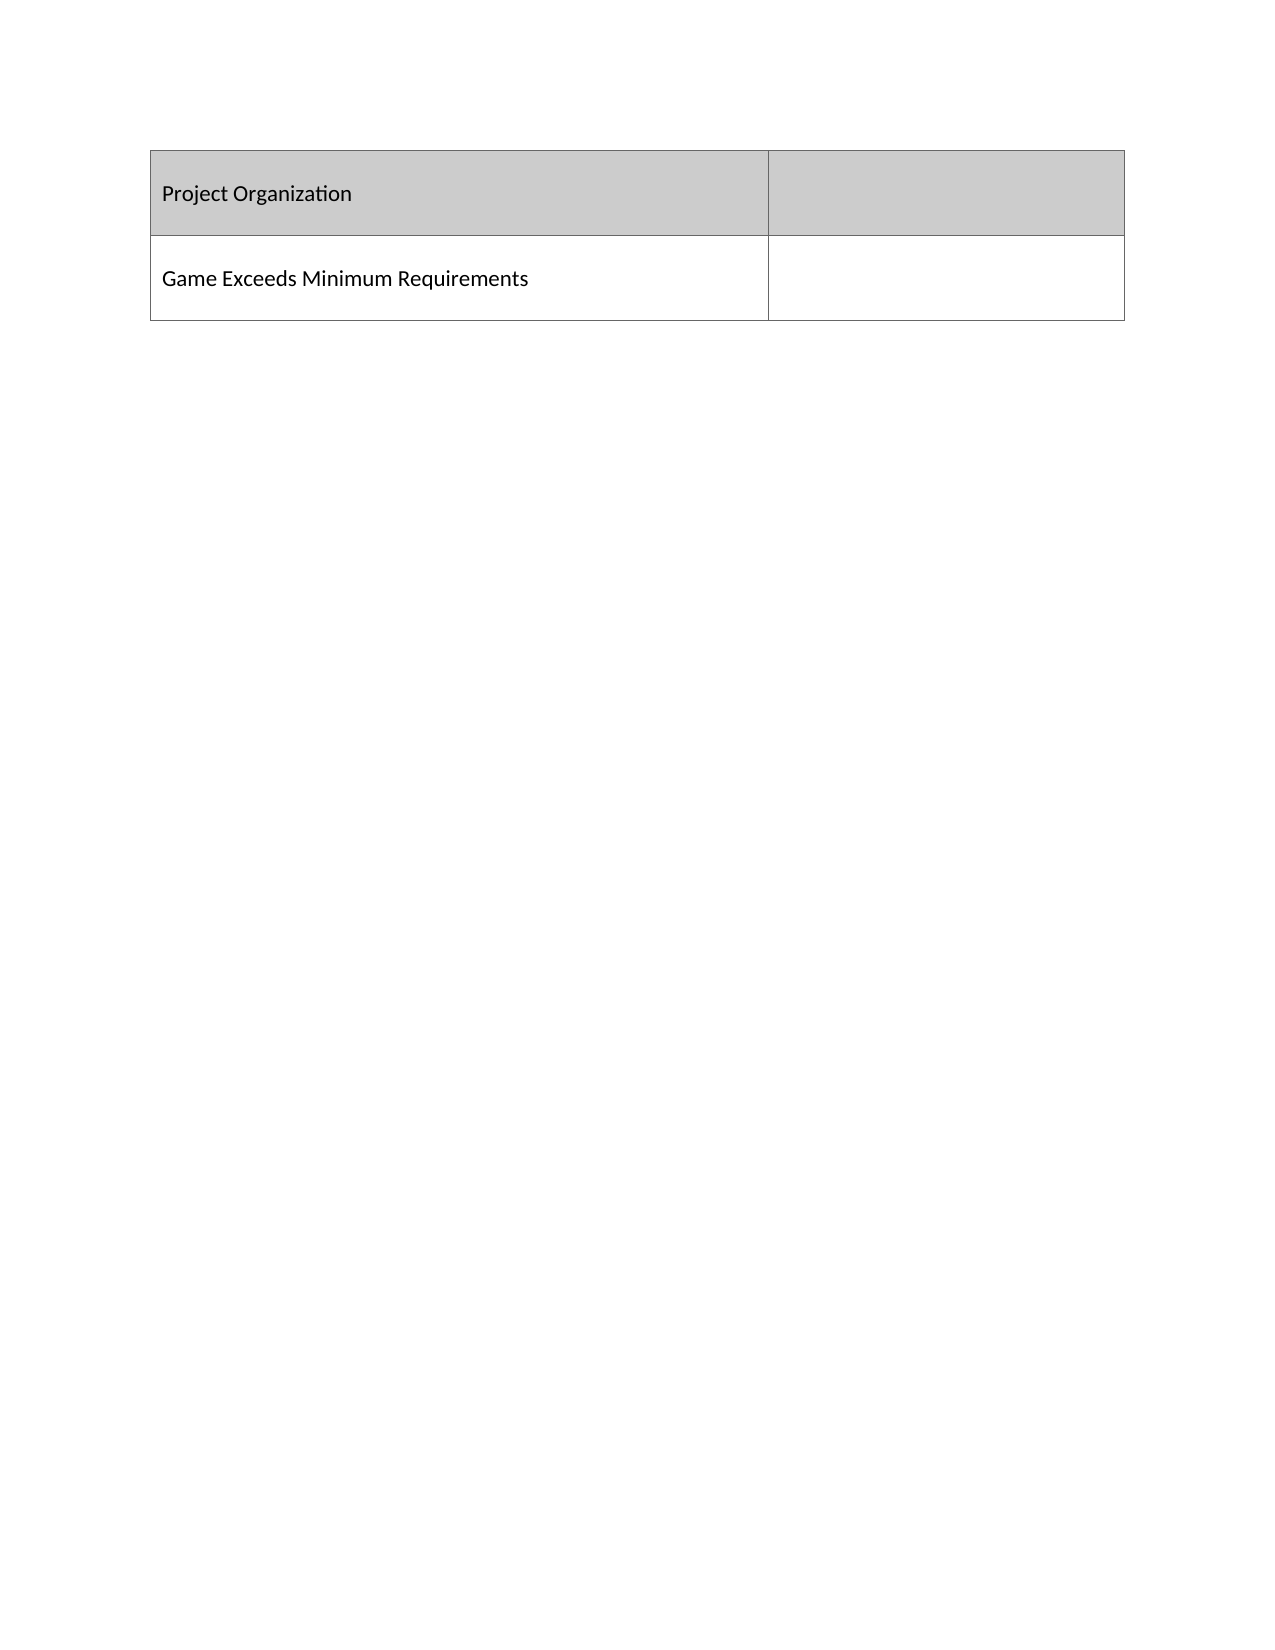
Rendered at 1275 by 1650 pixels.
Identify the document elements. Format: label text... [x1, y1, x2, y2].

table_cell Project Organization [151, 151, 768, 235]
table_cell Game Exceeds Minimum Requirements [151, 236, 768, 320]
table_cell [769, 236, 1124, 320]
table_cell [769, 151, 1124, 235]
